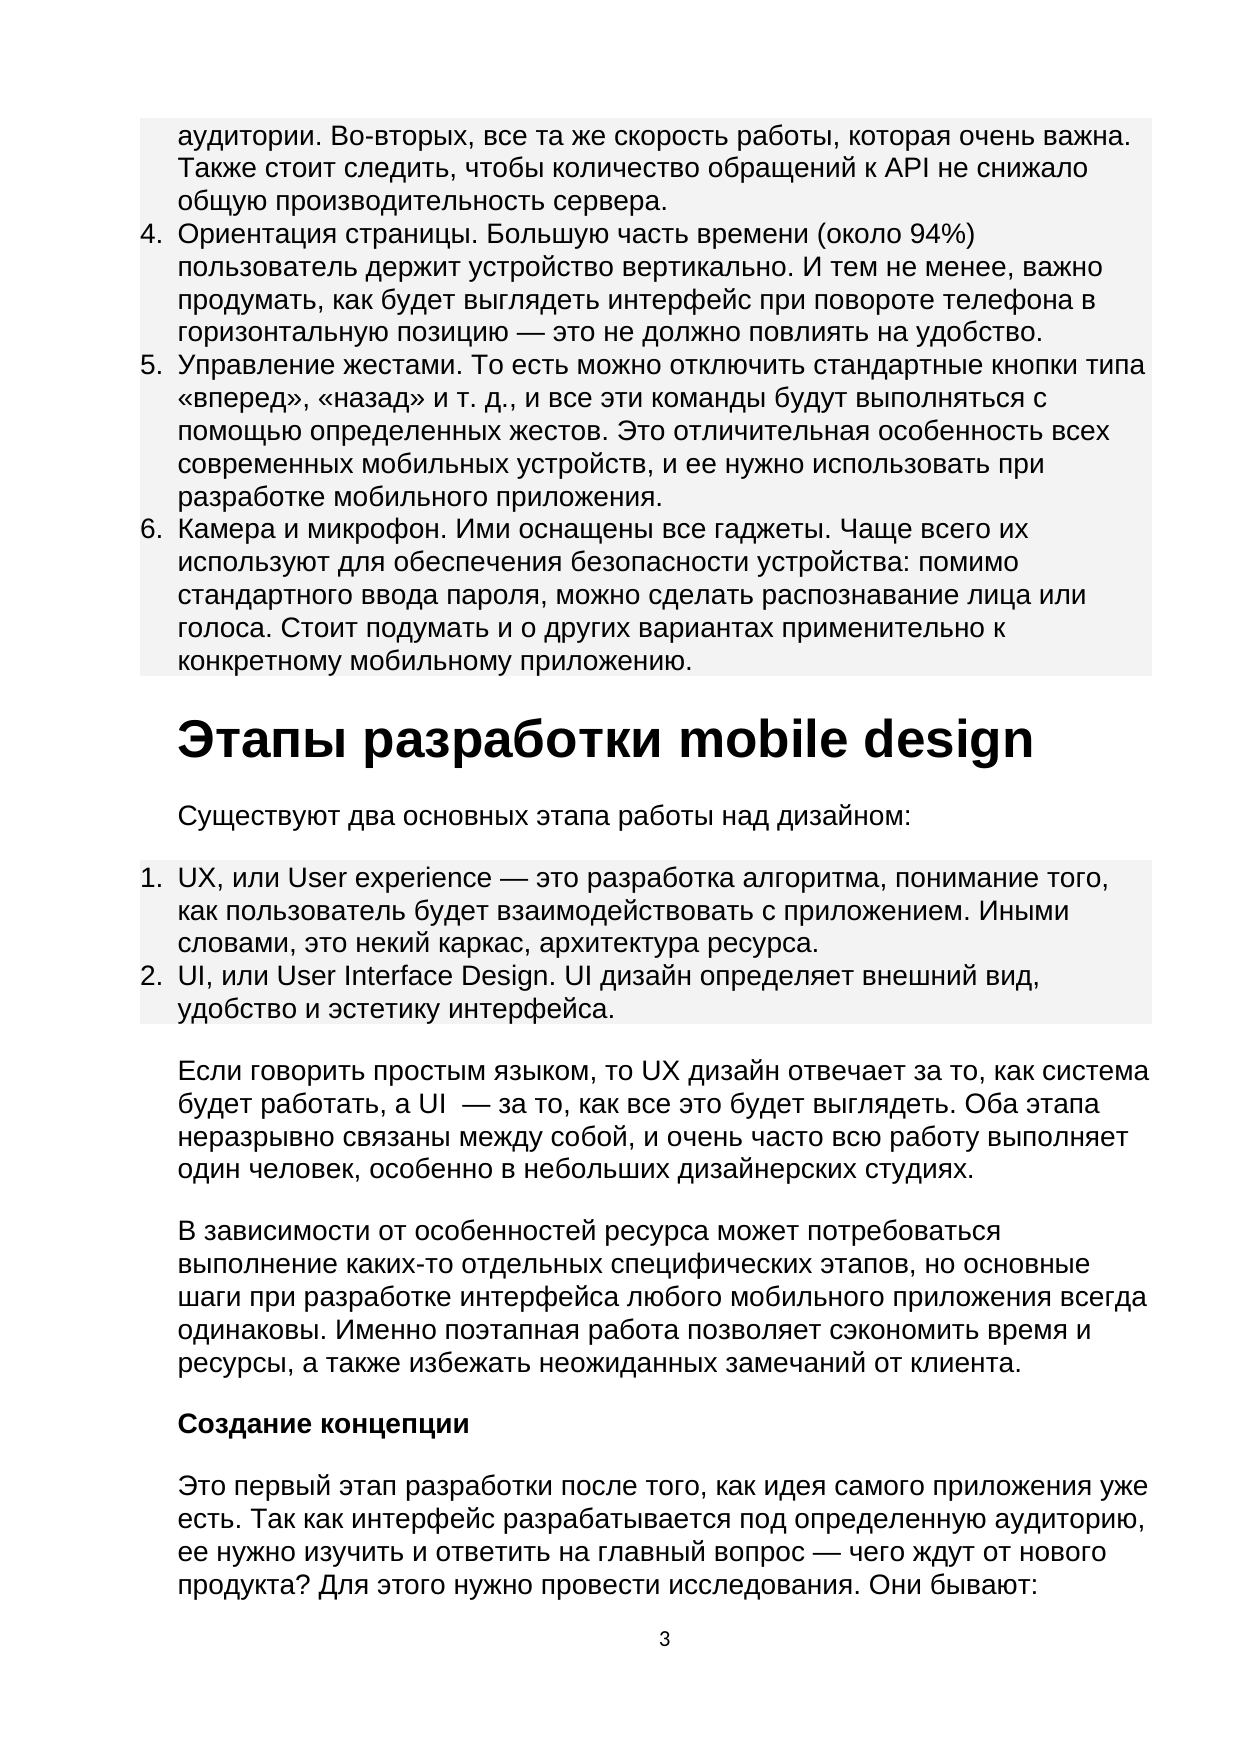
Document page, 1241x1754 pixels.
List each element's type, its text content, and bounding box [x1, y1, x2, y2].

list Управление жестами. То есть можно отключить стандартные кнопки типа «вперед», «назад» и т. д., и все эти команды будут выполняться с помощью определенных жестов. Это отличительная особенность всех современных мобильных устройств, и ее нужно использовать при разработке мобильного приложения. [140, 348, 1152, 512]
list Ориентация страницы. Большую часть времени (около 94%) пользователь держит устройство вертикально. И тем не менее, важно продумать, как будет выглядеть интерфейс при повороте телефона в горизонтальную позицию — это не должно повлиять на удобство. [140, 217, 1152, 348]
text Если говорить простым языком, то UX дизайн отвечает за то, как система будет работать, а UI — за то, как все это будет выглядеть. Оба этапа неразрывно связаны между собой, и очень часто всю работу выполняет один человек, особенно в небольших дизайнерских студиях. [177, 1053, 1152, 1185]
text В зависимости от особенностей ресурса может потребоваться выполнение каких-то отдельных специфических этапов, но основные шаги при разработке интерфейса любого мобильного приложения всегда одинаковы. Именно поэтапная работа позволяет сэкономить время и ресурсы, а также избежать неожиданных замечаний от клиента. [177, 1214, 1152, 1378]
text Этапы разработки mobile design [177, 705, 1152, 769]
text Это первый этап разработки после того, как идея самого приложения уже есть. Так как интерфейс разрабатывается под определенную аудиторию, ее нужно изучить и ответить на главный вопрос — чего ждут от нового продукта? Для этого нужно провести исследования. Они бывают: [177, 1469, 1152, 1600]
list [140, 118, 1152, 217]
list UX, или User experience — это разработка алгоритма, понимание того, как пользователь будет взаимодействовать с приложением. Иными словами, это некий каркас, архитектура ресурса. [140, 860, 1152, 959]
list UI, или User Interface Design. UI дизайн определяет внешний вид, удобство и эстетику интерфейса. [140, 959, 1152, 1024]
text Создание концепции [177, 1407, 1152, 1439]
list Камера и микрофон. Ими оснащены все гаджеты. Чаще всего их используют для обеспечения безопасности устройства: помимо стандартного ввода пароля, можно сделать распознавание лица или голоса. Стоит подумать и о других вариантах применительно к конкретному мобильному приложению. [140, 512, 1152, 676]
text Существуют два основных этапа работы над дизайном: [177, 798, 1152, 831]
